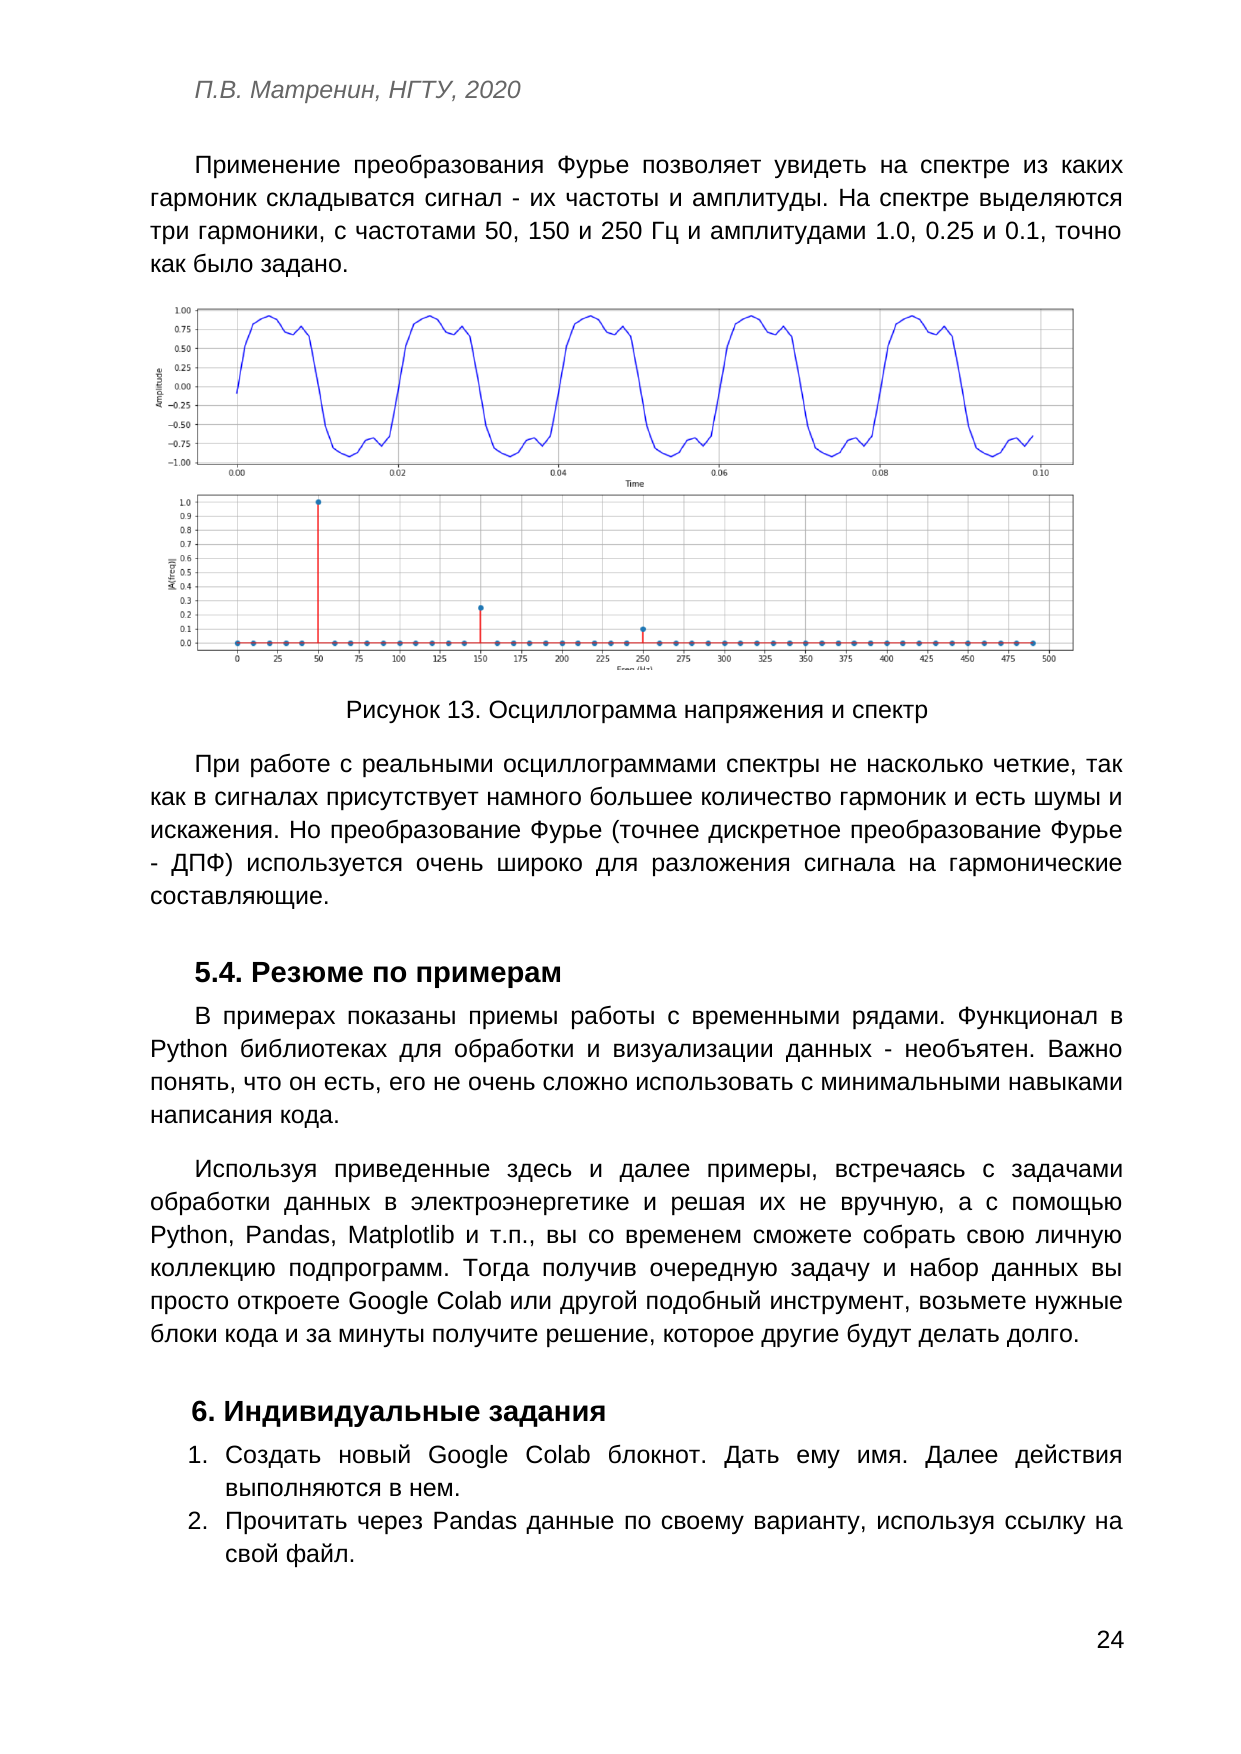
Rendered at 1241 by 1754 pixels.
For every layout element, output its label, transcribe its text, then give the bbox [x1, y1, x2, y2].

list Создать новый Google Colab блокнот. Дать ему имя. Далее действия выполняются в нем. [187, 1440, 1124, 1502]
text Рисунок 13. Осциллограмма напряжения и спектр [150, 695, 1124, 723]
picture [150, 302, 1091, 670]
subtitle 6. Индивидуальные задания [150, 1394, 1124, 1428]
list Прочитать через Pandas данные по своему варианту, используя ссылку на свой файл. [187, 1506, 1124, 1568]
text В примерах показаны приемы работы с временными рядами. Функционал в Python библиотеках для обработки и визуализации данных - необъятен. Важно понять, что он есть, его не очень сложно использовать с минимальными навыками написания кода. [150, 1001, 1124, 1129]
text Используя приведенные здесь и далее примеры, встречаясь с задачами обработки данных в электроэнергетике и решая их не вручную, а с помощью Python, Pandas, Matplotlib и т.п., вы со временем сможете собрать свою личную коллекцию подпрограмм. Тогда получив очередную задачу и набор данных вы просто откроете Google Colab или другой подобный инструмент, возьмете нужные блоки кода и за минуты получите решение, которое другие будут делать долго. [150, 1154, 1124, 1348]
subtitle 5.4. Резюме по примерам [150, 955, 1124, 989]
text Применение преобразования Фурье позволяет увидеть на спектре из каких гармоник складыватся сигнал - их частоты и амплитуды. На спектре выделяются три гармоники, с частотами 50, 150 и 250 Гц и амплитудами 1.0, 0.25 и 0.1, точно как было задано. [150, 150, 1124, 278]
text При работе с реальными осциллограммами спектры не насколько четкие, так как в сигналах присутствует намного большее количество гармоник и есть шумы и искажения. Но преобразование Фурье (точнее дискретное преобразование Фурье - ДПФ) используется очень широко для разложения сигнала на гармонические составляющие. [150, 748, 1124, 909]
